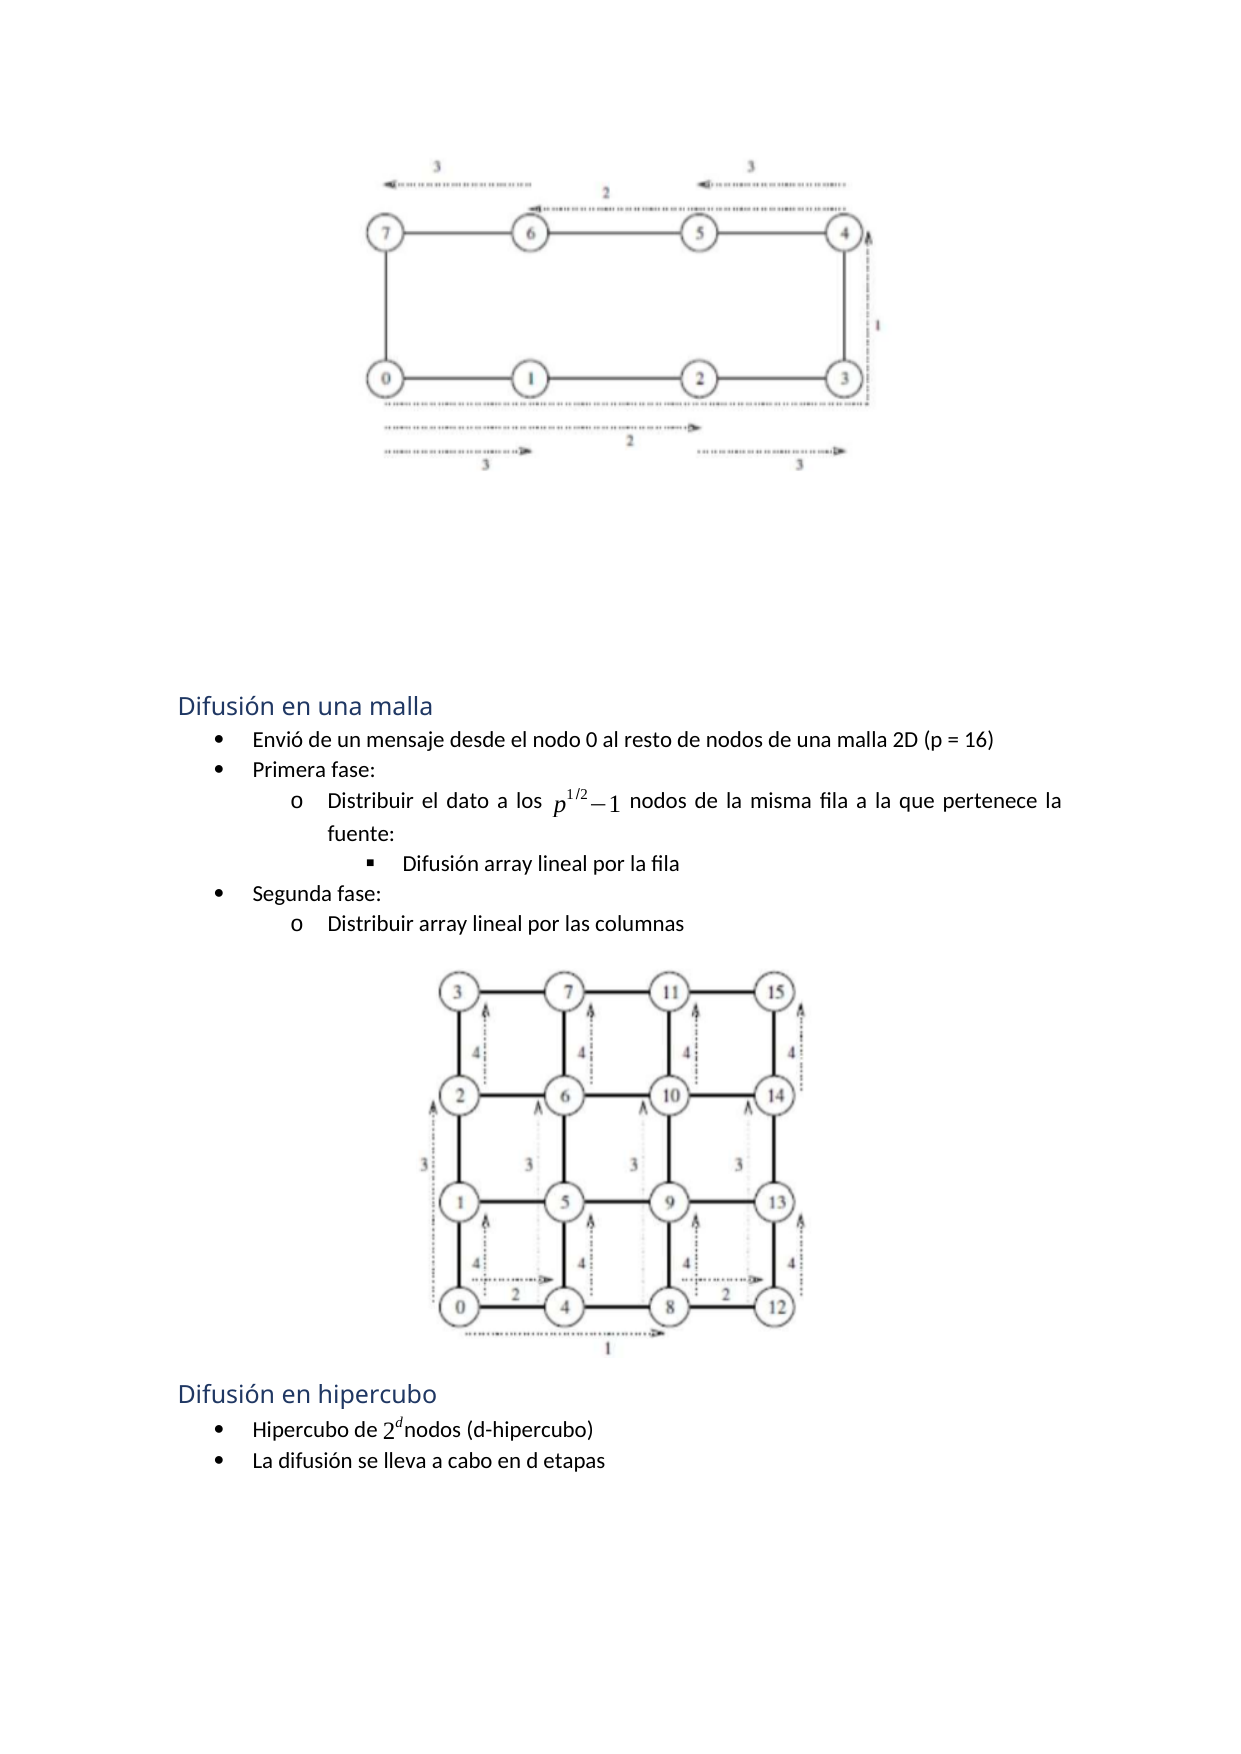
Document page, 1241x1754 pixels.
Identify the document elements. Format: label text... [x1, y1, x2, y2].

subtitle Difusión en una malla [177, 688, 1063, 722]
list Hipercubo de nodos (d-hipercubo) [215, 1413, 1063, 1444]
subtitle Difusión en hipercubo [177, 1377, 1063, 1411]
list Segunda fase: [215, 879, 1063, 907]
list Envió de un mensaje desde el nodo 0 al resto de nodos de una malla 2D (p = 16) [215, 725, 1063, 753]
list La difusión se lleva a cabo en d etapas [215, 1447, 1063, 1475]
picture [415, 957, 825, 1358]
picture [342, 147, 898, 482]
list Distribuir array lineal por las columnas [290, 909, 1063, 939]
list Difusión array lineal por la fila [365, 849, 1063, 877]
list Distribuir el dato a los nodos de la misma fila a la que pertenece la fuente: [290, 786, 1063, 847]
list Primera fase: [215, 755, 1063, 783]
